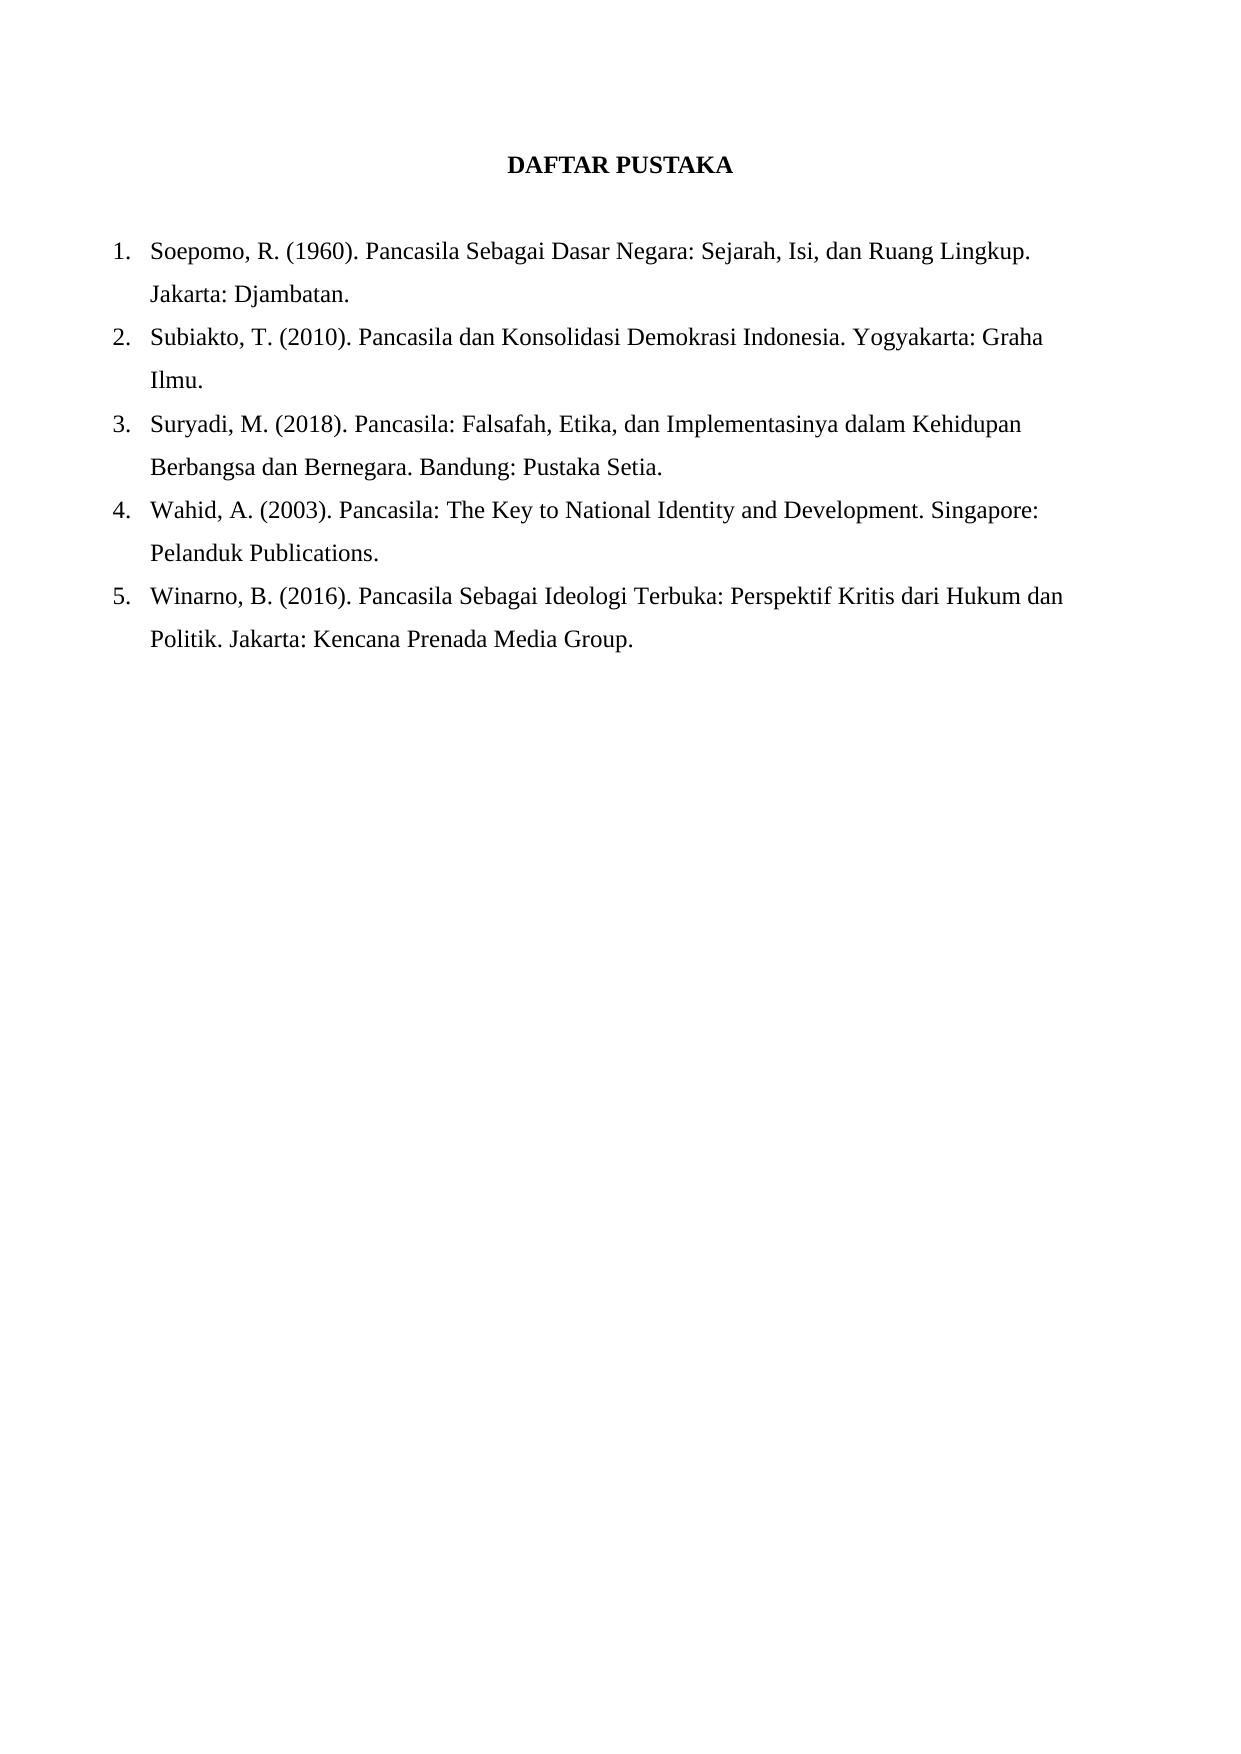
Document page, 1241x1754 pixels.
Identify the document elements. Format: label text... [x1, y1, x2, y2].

list Winarno, B. (2016). Pancasila Sebagai Ideologi Terbuka: Perspektif Kritis dari Hukum dan Politik. Jakarta: Kencana Prenada Media Group. [112, 581, 1090, 653]
list Wahid, A. (2003). Pancasila: The Key to National Identity and Development. Singapore: Pelanduk Publications. [112, 495, 1090, 567]
text DAFTAR PUSTAKA [150, 150, 1090, 179]
list Subiakto, T. (2010). Pancasila dan Konsolidasi Demokrasi Indonesia. Yogyakarta: Graha Ilmu. [112, 322, 1090, 394]
list Suryadi, M. (2018). Pancasila: Falsafah, Etika, dan Implementasinya dalam Kehidupan Berbangsa dan Bernegara. Bandung: Pustaka Setia. [112, 409, 1090, 481]
list Soepomo, R. (1960). Pancasila Sebagai Dasar Negara: Sejarah, Isi, dan Ruang Lingkup. Jakarta: Djambatan. [112, 236, 1090, 308]
